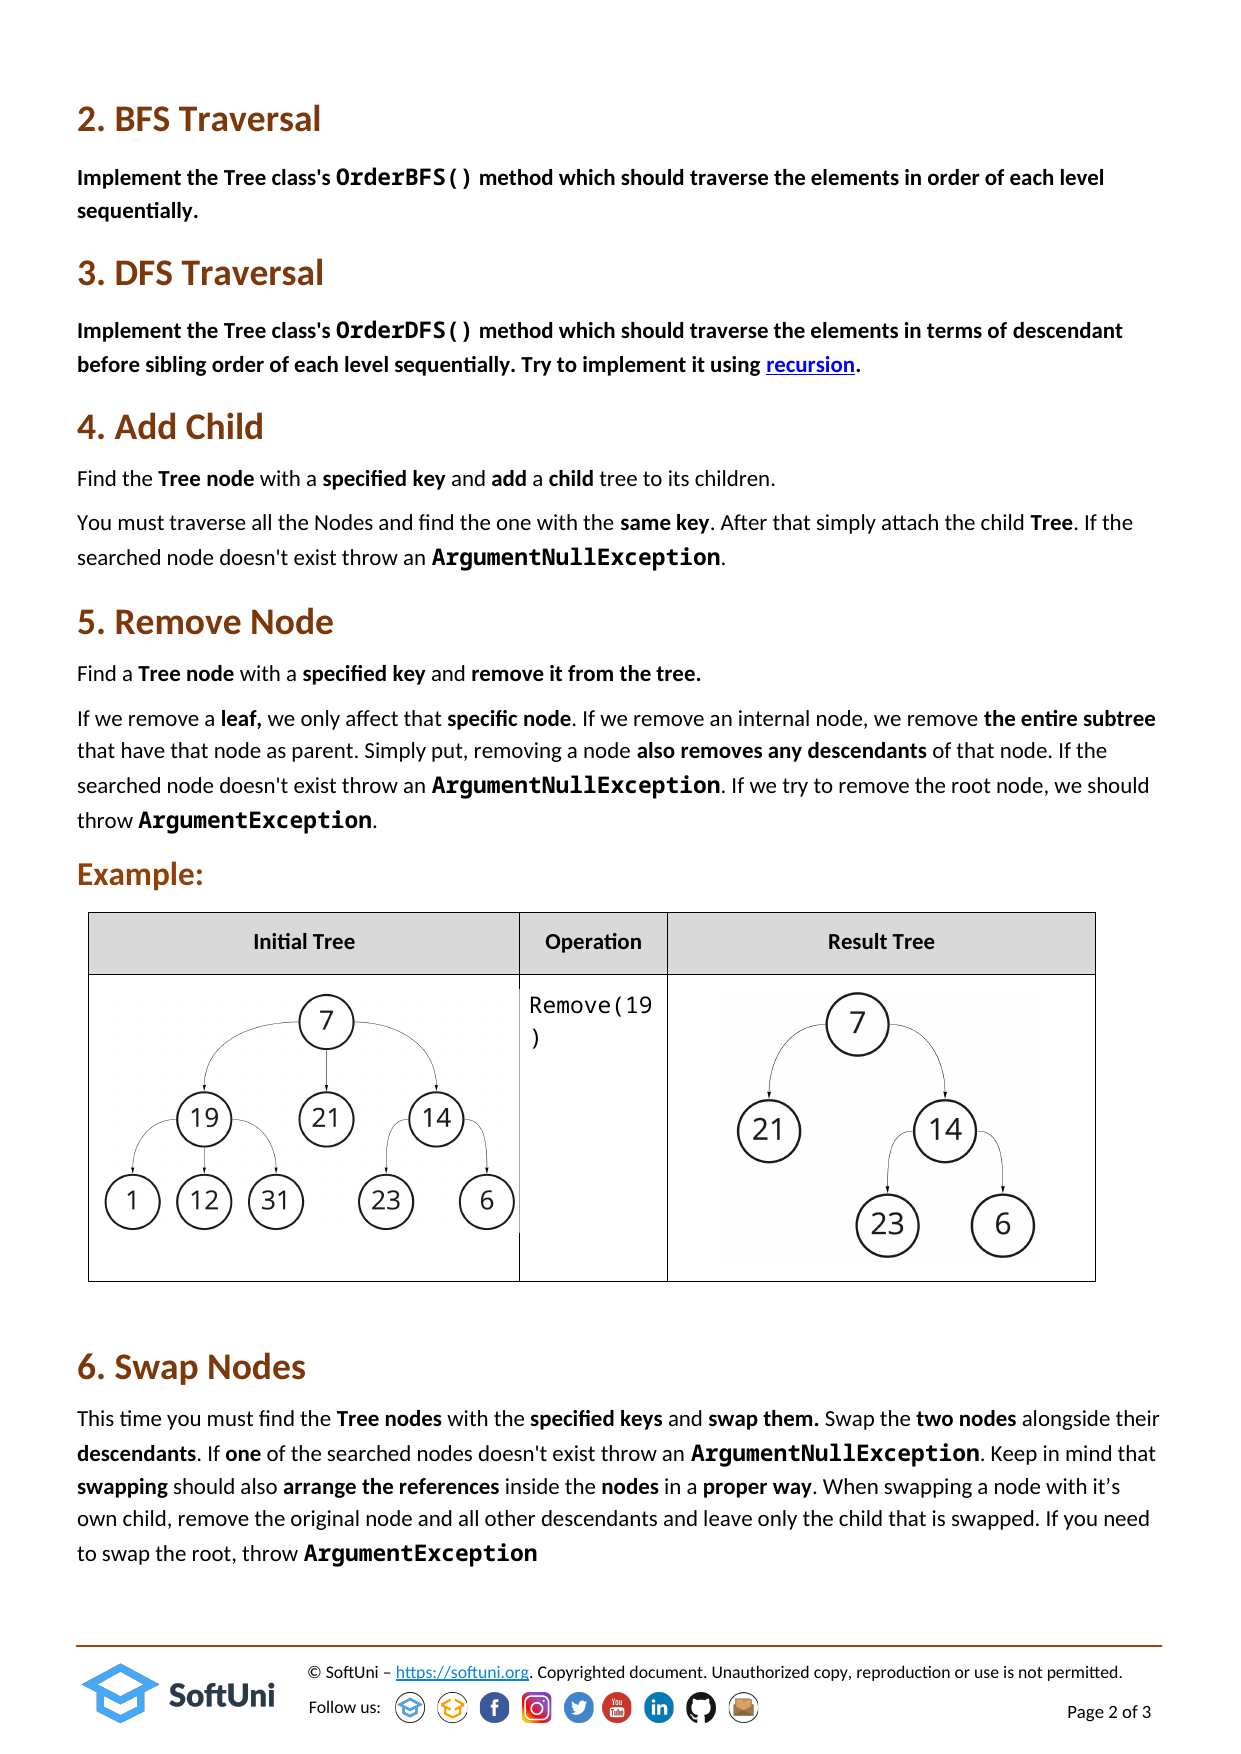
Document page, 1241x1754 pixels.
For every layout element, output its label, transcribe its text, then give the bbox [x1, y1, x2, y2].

picture [686, 1692, 716, 1723]
picture [644, 1714, 653, 1723]
text Find a Tree node with a specified key and remove it from the tree. [77, 659, 1163, 687]
picture [602, 1692, 632, 1723]
picture [522, 1692, 552, 1723]
subtitle Implement the Tree class's OrderDFS() method which should traverse the elements in terms of descendant before sibling order of each level sequentially. Try to implement it using recursion. [77, 314, 1163, 378]
picture [479, 1692, 510, 1723]
subtitle DFS Traversal [77, 249, 1163, 295]
picture [564, 1692, 594, 1723]
picture [395, 1692, 425, 1723]
subtitle Add Child [77, 403, 1163, 448]
picture [728, 1692, 759, 1723]
picture [437, 1692, 468, 1723]
picture [665, 1692, 674, 1701]
table_cell Remove(19) [520, 975, 667, 1281]
subtitle Implement the Tree class's OrderBFS() method which should traverse the elements in order of each level sequentially. [77, 161, 1163, 224]
subtitle Swap Nodes [77, 1343, 1163, 1389]
text If we remove a leaf, we only affect that specific node. If we remove an internal node, we remove the entire subtree that have that node as parent. Simply put, removing a node also removes any descendants of that node. If the searched node doesn't exist throw an ArgumentNullException. If we try to remove the root node, we should throw ArgumentException. [77, 704, 1163, 836]
table_header Operation [520, 913, 667, 974]
text Example: [77, 853, 1163, 894]
text You must traverse all the Nodes and find the one with the same key. After that simply attach the child Tree. If the searched node doesn't exist throw an ArgumentNullException. [77, 508, 1163, 572]
picture [658, 1705, 667, 1714]
table_header Initial Tree [89, 913, 519, 974]
table_cell [668, 975, 1095, 1281]
subtitle Remove Node [77, 598, 1163, 644]
picture [97, 989, 520, 1233]
picture [665, 1714, 674, 1723]
subtitle BFS Traversal [77, 95, 1163, 141]
text Find the Tree node with a specified key and add a child tree to its children. [77, 464, 1163, 492]
table_cell [89, 975, 519, 1281]
picture [75, 1658, 281, 1729]
table_header Result Tree [668, 913, 1095, 974]
picture [644, 1692, 653, 1701]
picture [722, 989, 1041, 1263]
text This time you must find the Tree nodes with the specified keys and swap them. Swap the two nodes alongside their descendants. If one of the searched nodes doesn't exist throw an ArgumentNullException. Keep in mind that swapping should also arrange the references inside the nodes in a proper way. When swapping a node with it’s own child, remove the original node and all other descendants and leave only the child that is swapped. If you need to swap the root, throw ArgumentException [77, 1404, 1163, 1568]
